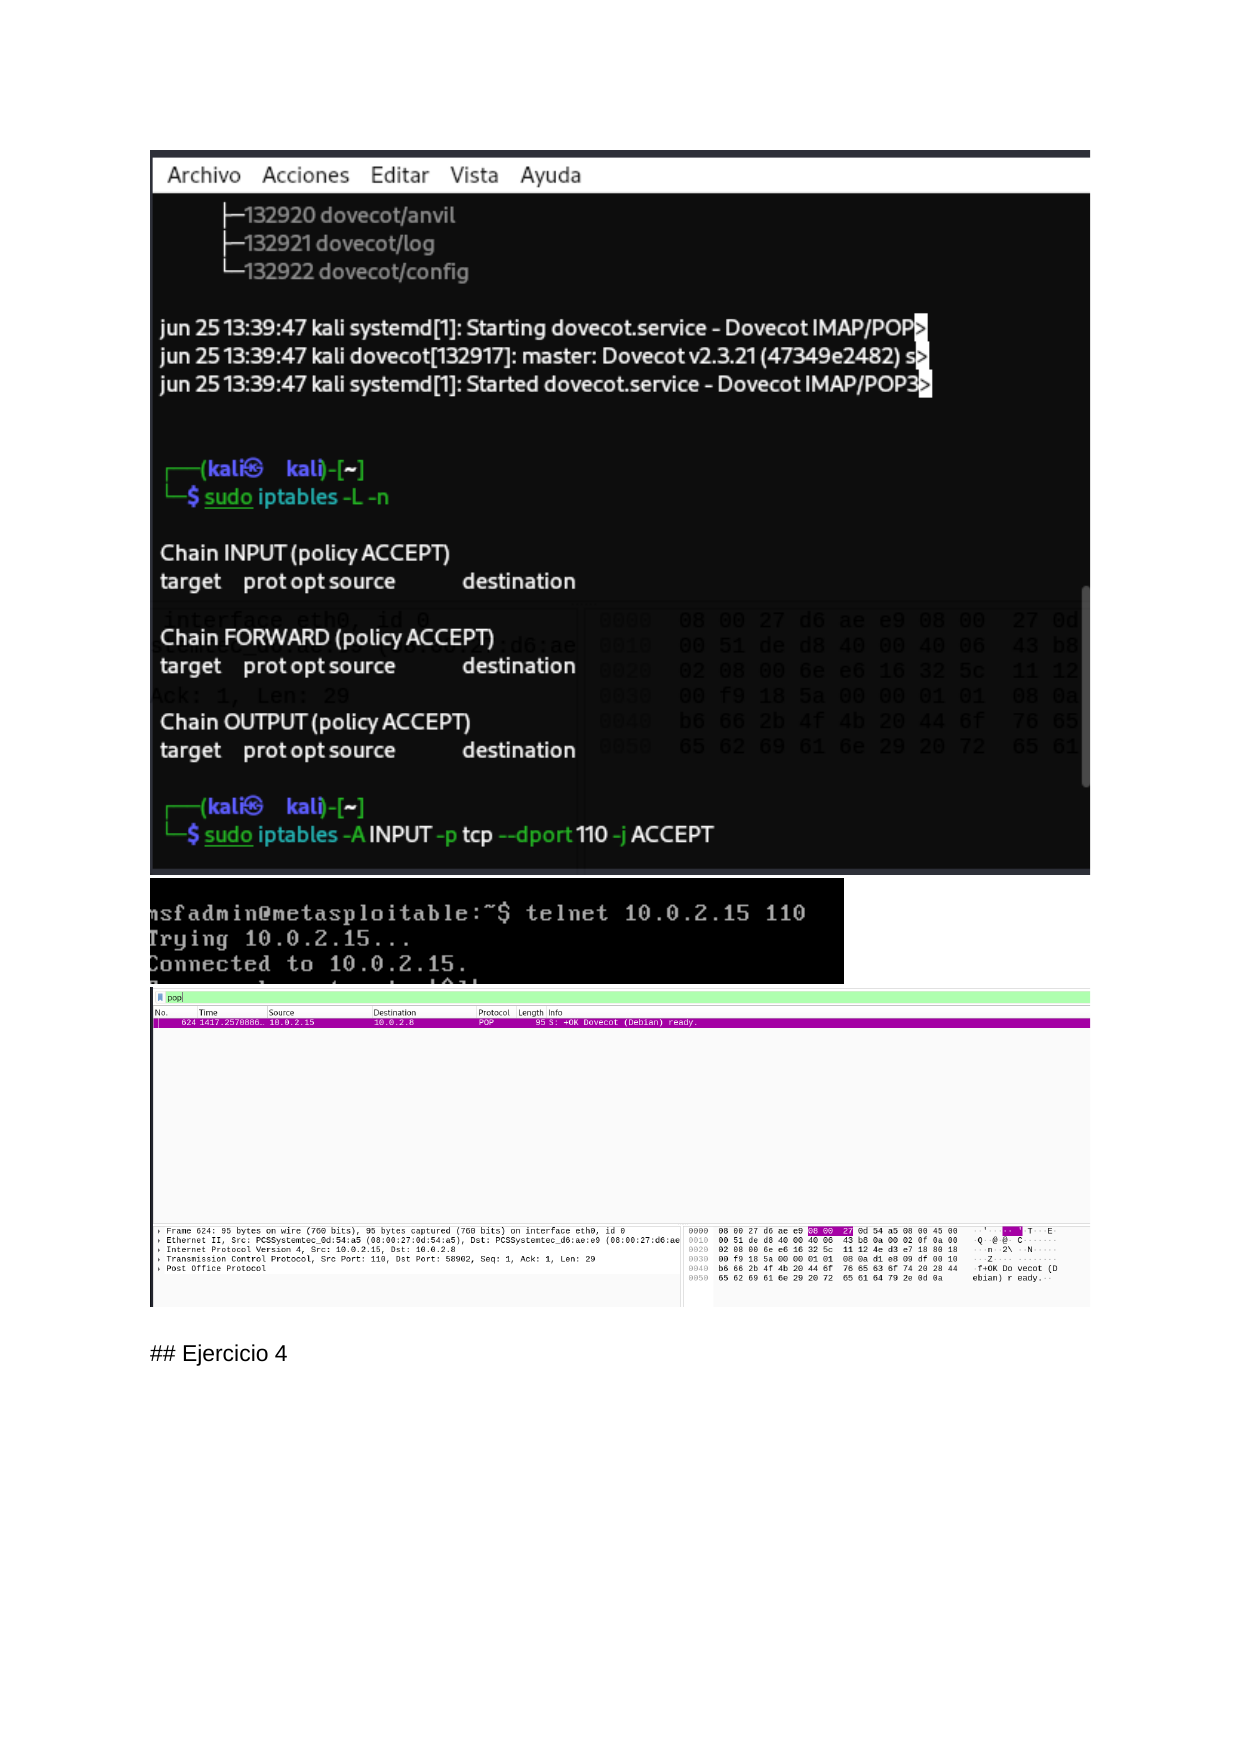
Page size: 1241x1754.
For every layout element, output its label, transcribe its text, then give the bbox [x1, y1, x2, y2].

picture [150, 878, 844, 984]
picture [150, 150, 1091, 875]
text ## Ejercicio 4 [150, 1340, 1090, 1367]
picture [150, 987, 1091, 1307]
